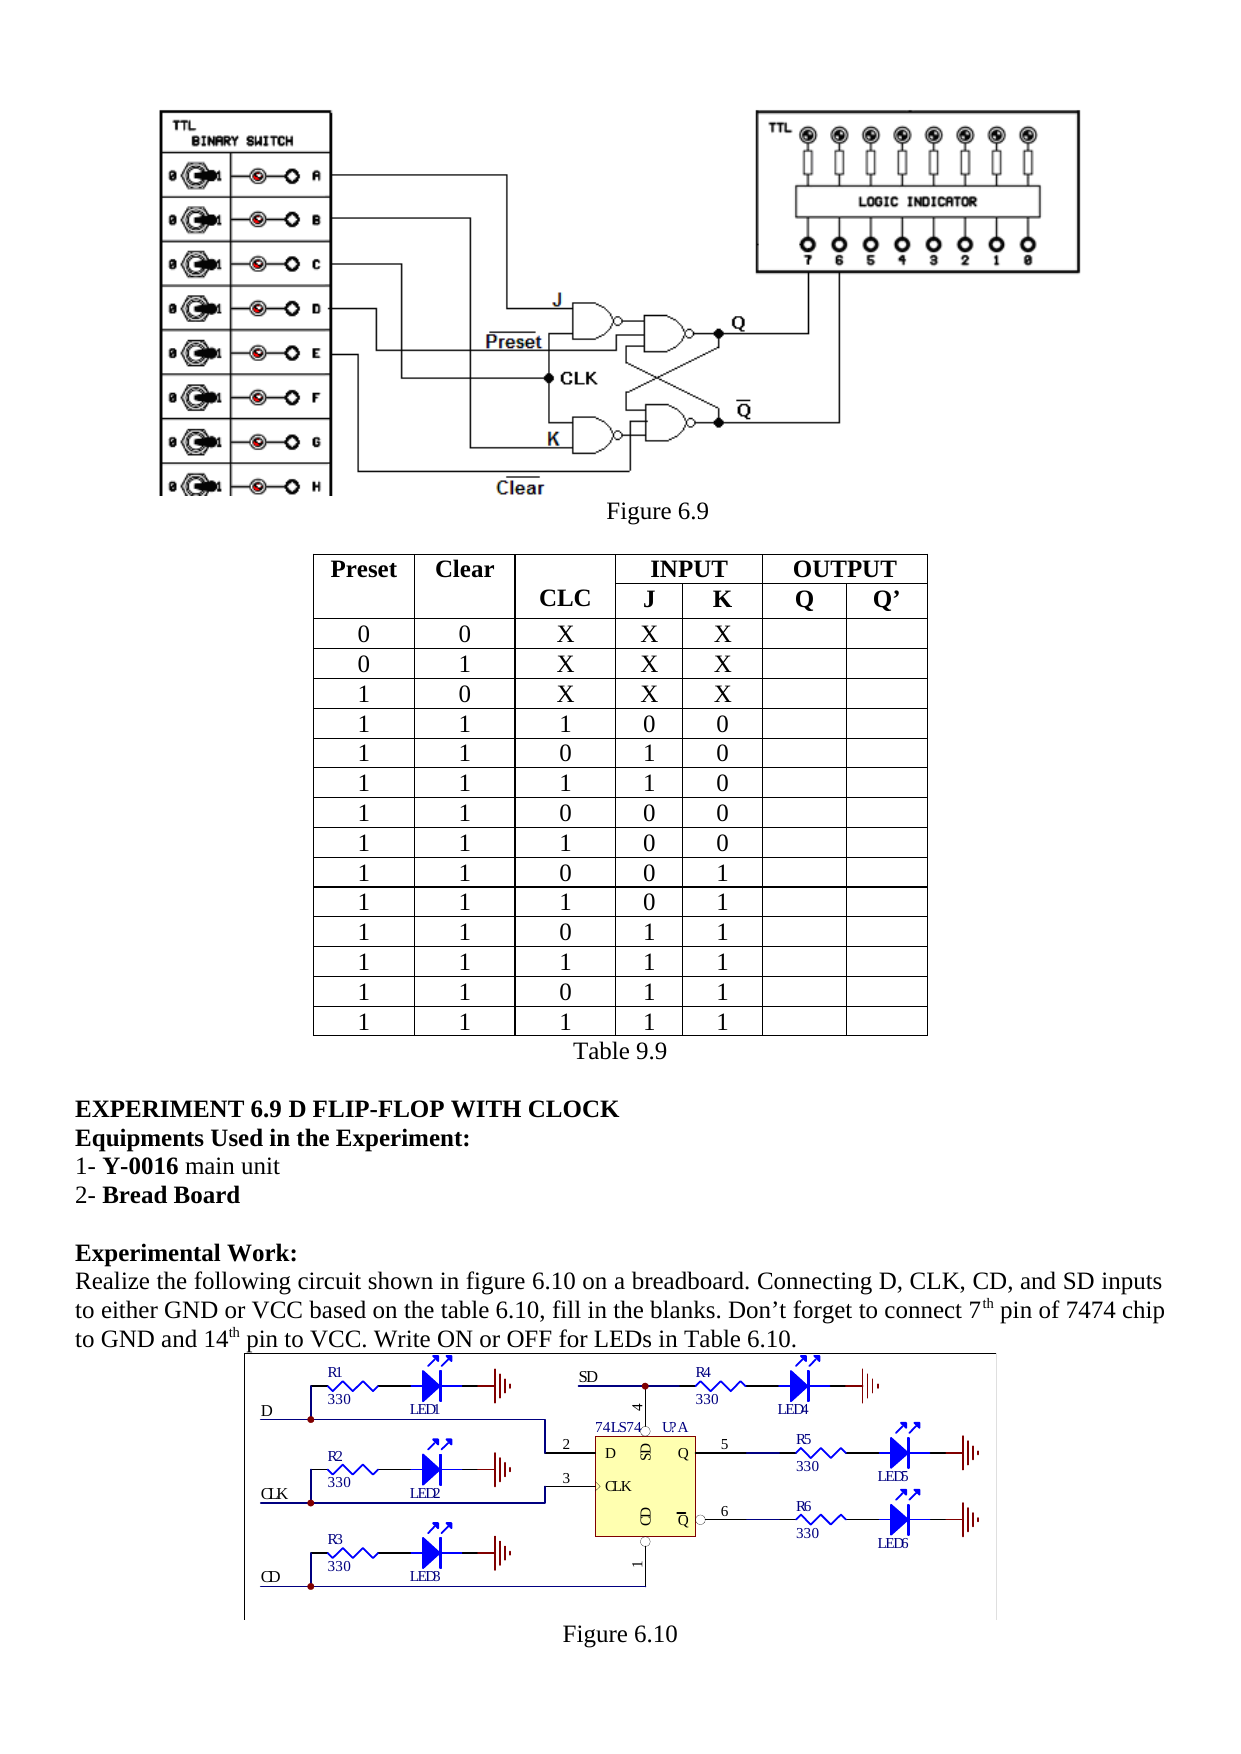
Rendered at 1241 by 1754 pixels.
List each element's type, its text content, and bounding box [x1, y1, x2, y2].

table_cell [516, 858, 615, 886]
text 1- Y-0016 main unit [75, 1151, 1165, 1180]
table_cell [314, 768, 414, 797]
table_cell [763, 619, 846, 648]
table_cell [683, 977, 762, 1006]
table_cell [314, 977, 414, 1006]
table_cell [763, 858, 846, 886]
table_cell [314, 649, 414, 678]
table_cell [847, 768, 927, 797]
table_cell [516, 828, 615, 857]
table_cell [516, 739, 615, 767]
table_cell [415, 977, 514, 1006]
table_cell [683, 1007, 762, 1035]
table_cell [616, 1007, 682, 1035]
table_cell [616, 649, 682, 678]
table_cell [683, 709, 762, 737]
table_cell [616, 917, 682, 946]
text Table 9.9 [75, 1036, 1165, 1065]
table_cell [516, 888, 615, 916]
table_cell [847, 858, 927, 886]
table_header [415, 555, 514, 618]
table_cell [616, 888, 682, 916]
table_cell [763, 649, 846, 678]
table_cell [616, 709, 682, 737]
picture [150, 102, 1090, 496]
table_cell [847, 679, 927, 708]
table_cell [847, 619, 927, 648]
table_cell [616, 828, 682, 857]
text Experimental Work: [75, 1238, 1165, 1266]
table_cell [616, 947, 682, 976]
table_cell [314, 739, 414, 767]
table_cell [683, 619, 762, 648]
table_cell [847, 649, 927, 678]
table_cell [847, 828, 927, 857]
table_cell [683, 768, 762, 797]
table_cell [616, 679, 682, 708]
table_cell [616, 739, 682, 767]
text Figure 6.10 [75, 1619, 1165, 1648]
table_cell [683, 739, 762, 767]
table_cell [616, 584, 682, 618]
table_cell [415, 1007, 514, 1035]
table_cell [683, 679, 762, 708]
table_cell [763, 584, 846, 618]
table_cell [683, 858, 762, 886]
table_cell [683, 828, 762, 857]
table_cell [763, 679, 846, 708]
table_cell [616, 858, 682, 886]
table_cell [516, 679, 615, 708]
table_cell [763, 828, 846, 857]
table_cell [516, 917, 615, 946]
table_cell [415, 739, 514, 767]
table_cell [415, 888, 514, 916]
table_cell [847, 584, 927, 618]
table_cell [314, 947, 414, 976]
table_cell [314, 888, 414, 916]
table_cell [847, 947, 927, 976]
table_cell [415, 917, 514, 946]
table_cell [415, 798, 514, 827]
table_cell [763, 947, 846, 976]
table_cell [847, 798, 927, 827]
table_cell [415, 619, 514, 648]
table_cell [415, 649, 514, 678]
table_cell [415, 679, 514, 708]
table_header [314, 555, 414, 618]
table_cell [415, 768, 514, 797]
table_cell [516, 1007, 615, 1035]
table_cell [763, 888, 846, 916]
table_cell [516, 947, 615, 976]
text Figure 6.9 [150, 496, 1165, 525]
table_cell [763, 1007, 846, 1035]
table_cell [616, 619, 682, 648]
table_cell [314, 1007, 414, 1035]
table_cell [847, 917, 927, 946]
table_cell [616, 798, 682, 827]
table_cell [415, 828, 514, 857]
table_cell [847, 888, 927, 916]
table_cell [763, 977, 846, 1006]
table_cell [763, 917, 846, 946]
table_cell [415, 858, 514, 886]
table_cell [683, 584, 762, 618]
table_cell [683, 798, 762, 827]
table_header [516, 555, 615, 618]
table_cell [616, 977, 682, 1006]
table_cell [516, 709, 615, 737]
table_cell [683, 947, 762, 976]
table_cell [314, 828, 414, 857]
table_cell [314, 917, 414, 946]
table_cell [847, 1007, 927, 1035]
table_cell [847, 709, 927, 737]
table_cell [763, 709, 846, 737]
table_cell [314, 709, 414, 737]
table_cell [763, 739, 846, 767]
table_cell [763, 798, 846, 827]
text EXPERIMENT 6.9 D FLIP-FLOP WITH CLOCK [75, 1094, 1165, 1123]
text Realize the following circuit shown in figure 6.10 on a breadboard. Connecting D, CLK, CD, and SD inputs to either GND or VCC based on the table 6.10, fill in the blanks. Don’t forget to connect 7th pin of 7474 chip to GND and 14th pin to VCC. Write ON or OFF for LEDs in Table 6.10. [75, 1266, 1165, 1353]
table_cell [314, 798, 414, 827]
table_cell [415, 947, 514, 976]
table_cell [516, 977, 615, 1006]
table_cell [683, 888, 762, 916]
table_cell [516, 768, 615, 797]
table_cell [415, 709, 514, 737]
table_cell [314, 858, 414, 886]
text 2- Bread Board [75, 1180, 1165, 1209]
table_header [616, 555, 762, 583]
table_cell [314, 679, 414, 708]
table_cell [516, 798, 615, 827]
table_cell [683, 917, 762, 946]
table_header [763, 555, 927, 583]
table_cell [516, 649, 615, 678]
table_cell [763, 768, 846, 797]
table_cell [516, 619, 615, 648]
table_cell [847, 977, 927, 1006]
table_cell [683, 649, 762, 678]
text Equipments Used in the Experiment: [75, 1123, 1165, 1151]
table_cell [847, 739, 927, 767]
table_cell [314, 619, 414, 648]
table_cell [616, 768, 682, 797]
